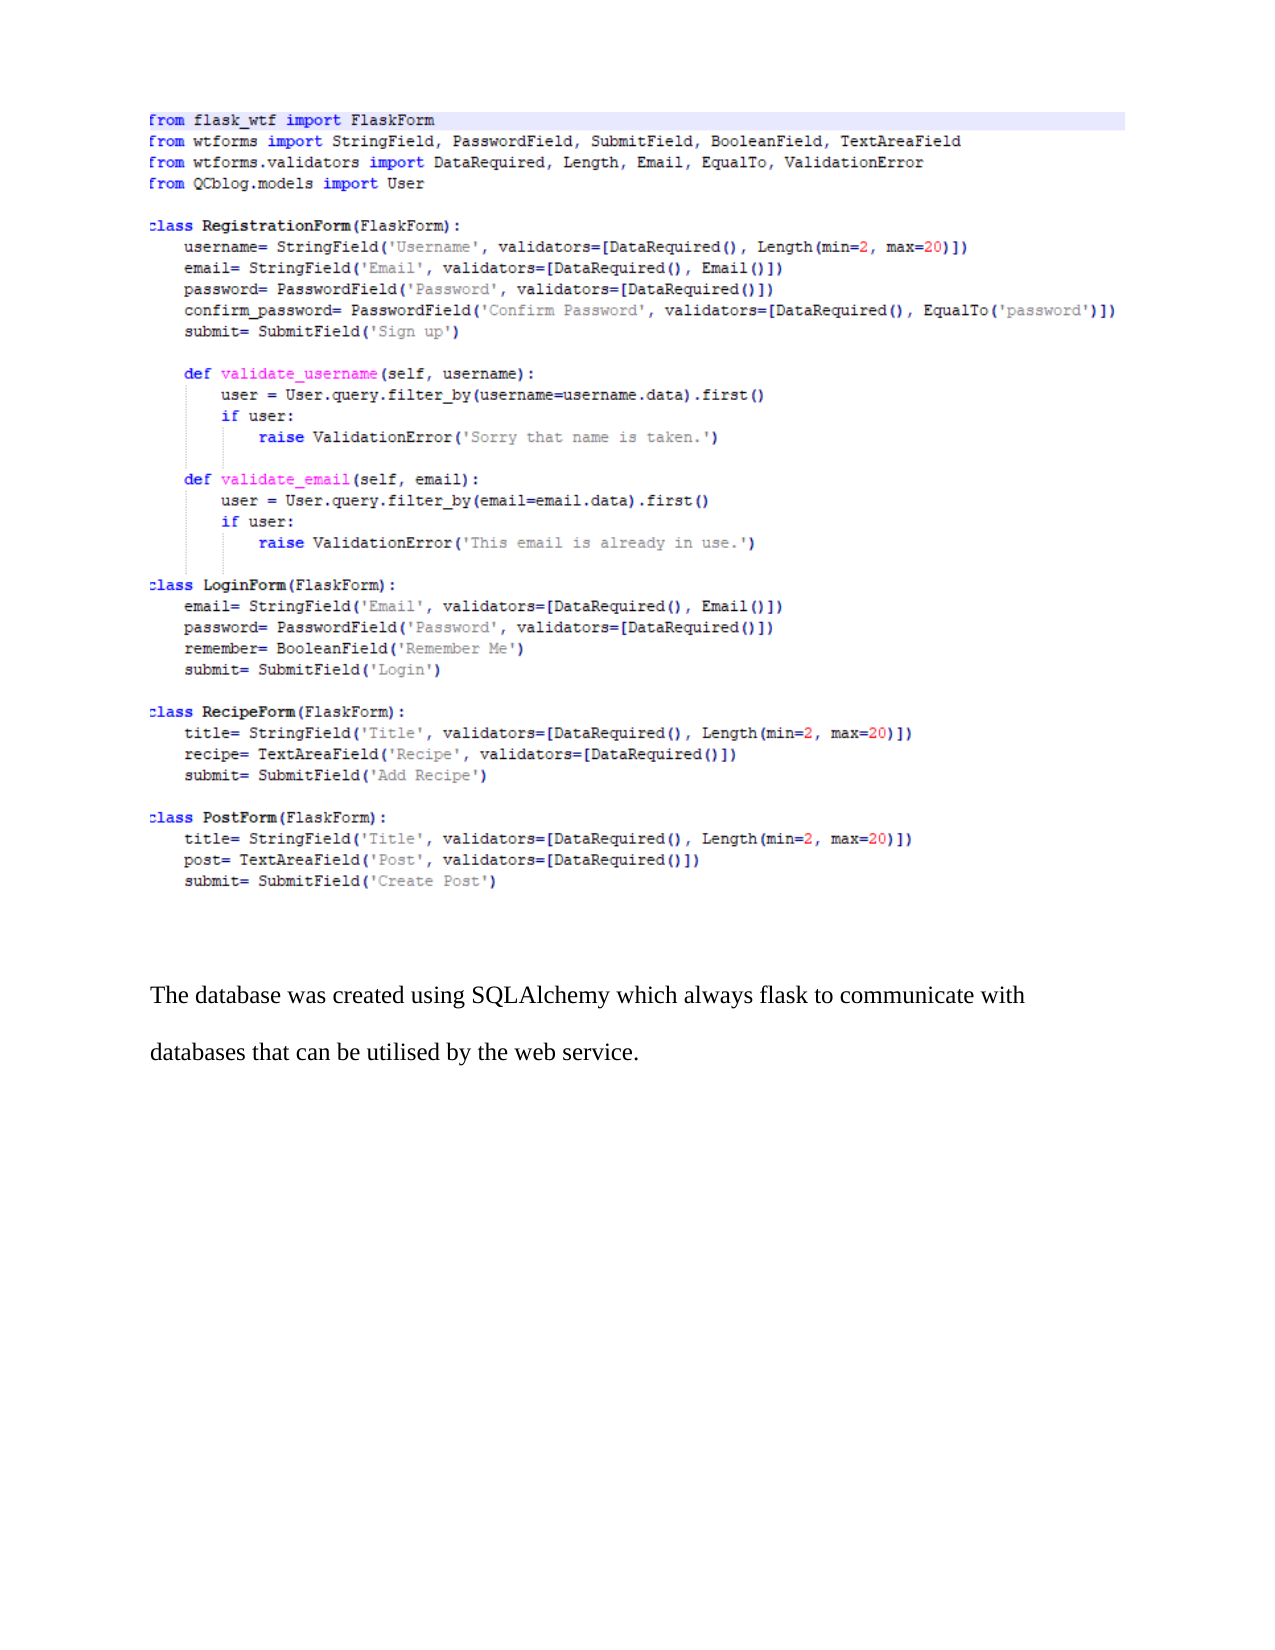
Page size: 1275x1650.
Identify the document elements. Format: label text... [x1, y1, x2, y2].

text The database was created using SQLAlchemy which always flask to communicate with databases that can be utilised by the web service. [150, 980, 1125, 1066]
picture [150, 112, 1125, 898]
